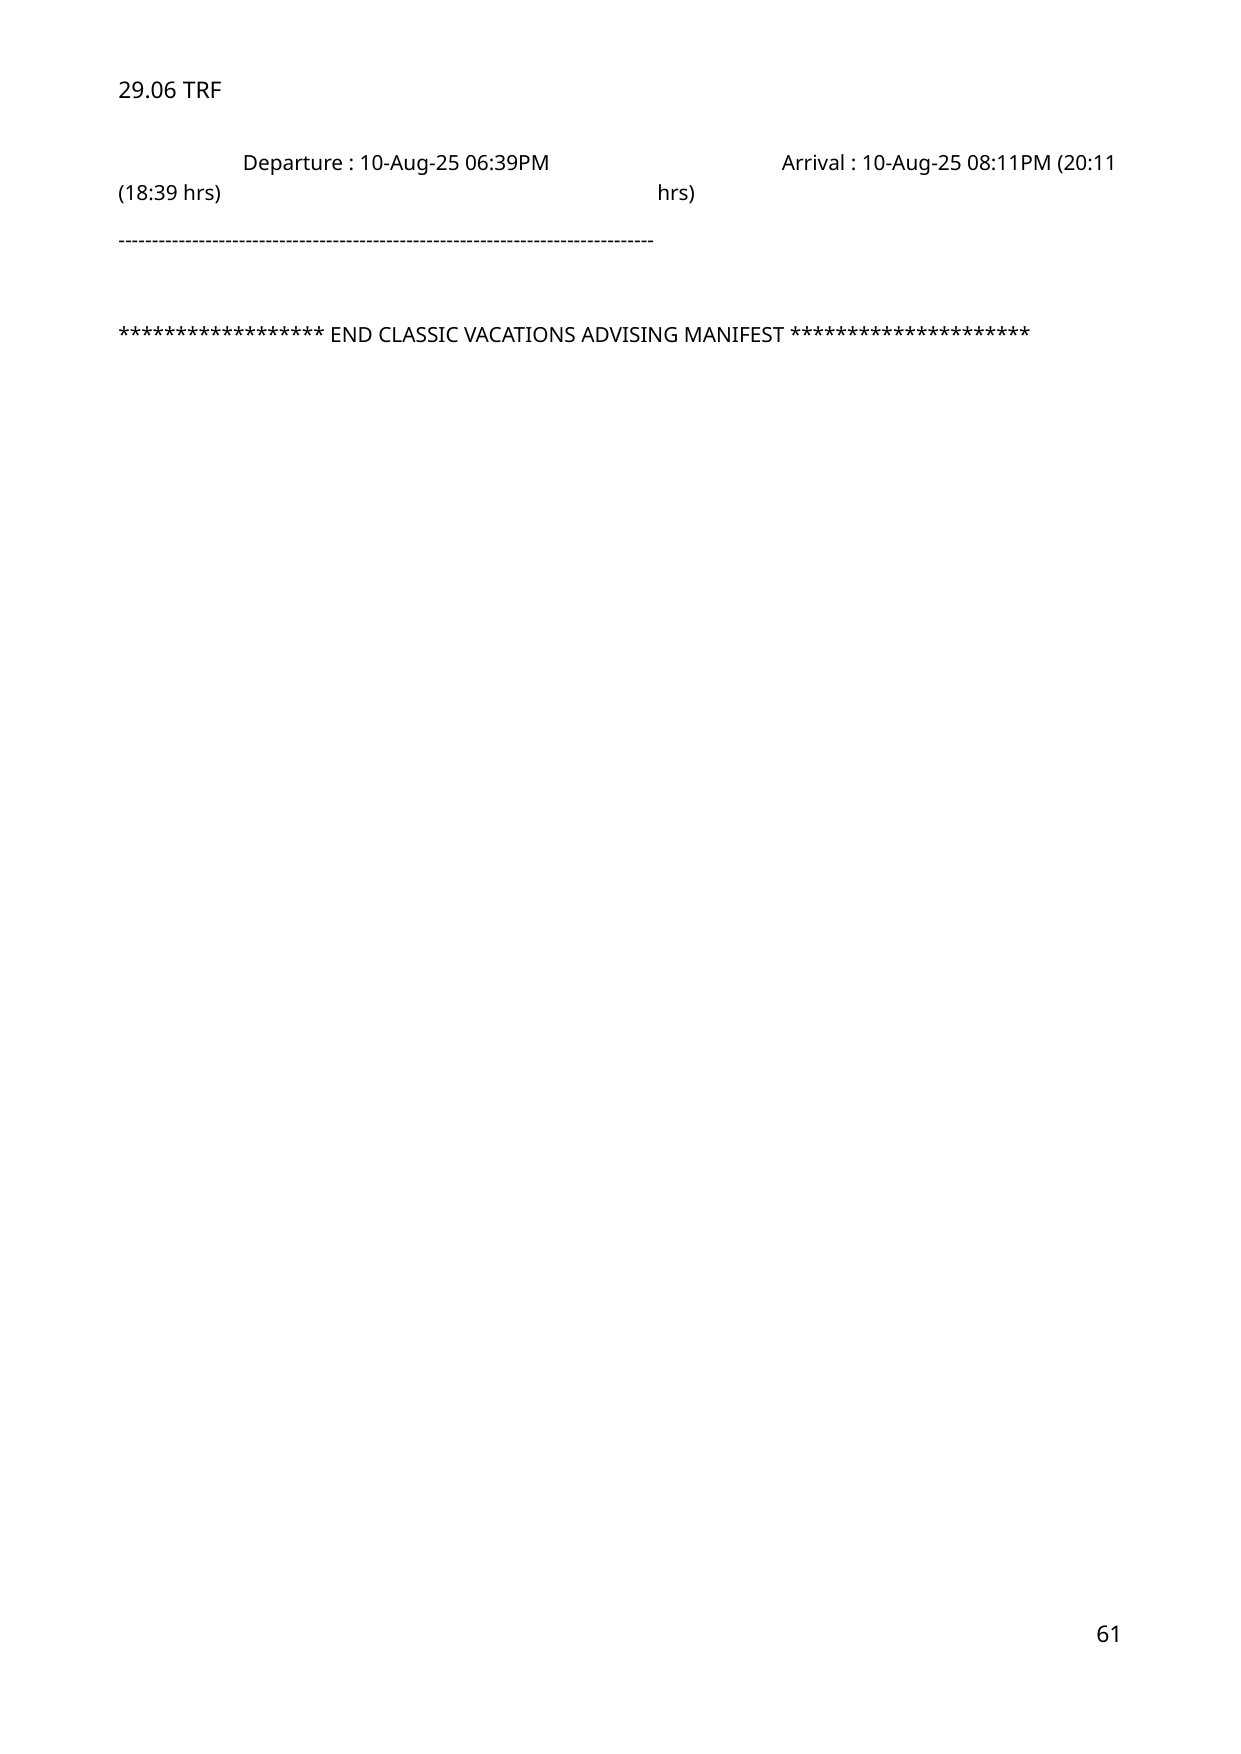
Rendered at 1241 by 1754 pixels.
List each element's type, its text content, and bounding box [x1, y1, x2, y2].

text Arrival : 10-Aug-25 08:11PM (20:11 hrs) [657, 148, 1122, 207]
text Departure : 10-Aug-25 06:39PM (18:39 hrs) [118, 148, 583, 207]
text -------------------------------------------------------------------------------- [118, 226, 1122, 254]
text ****************** END CLASSIC VACATIONS ADVISING MANIFEST ********************* [118, 320, 1122, 348]
